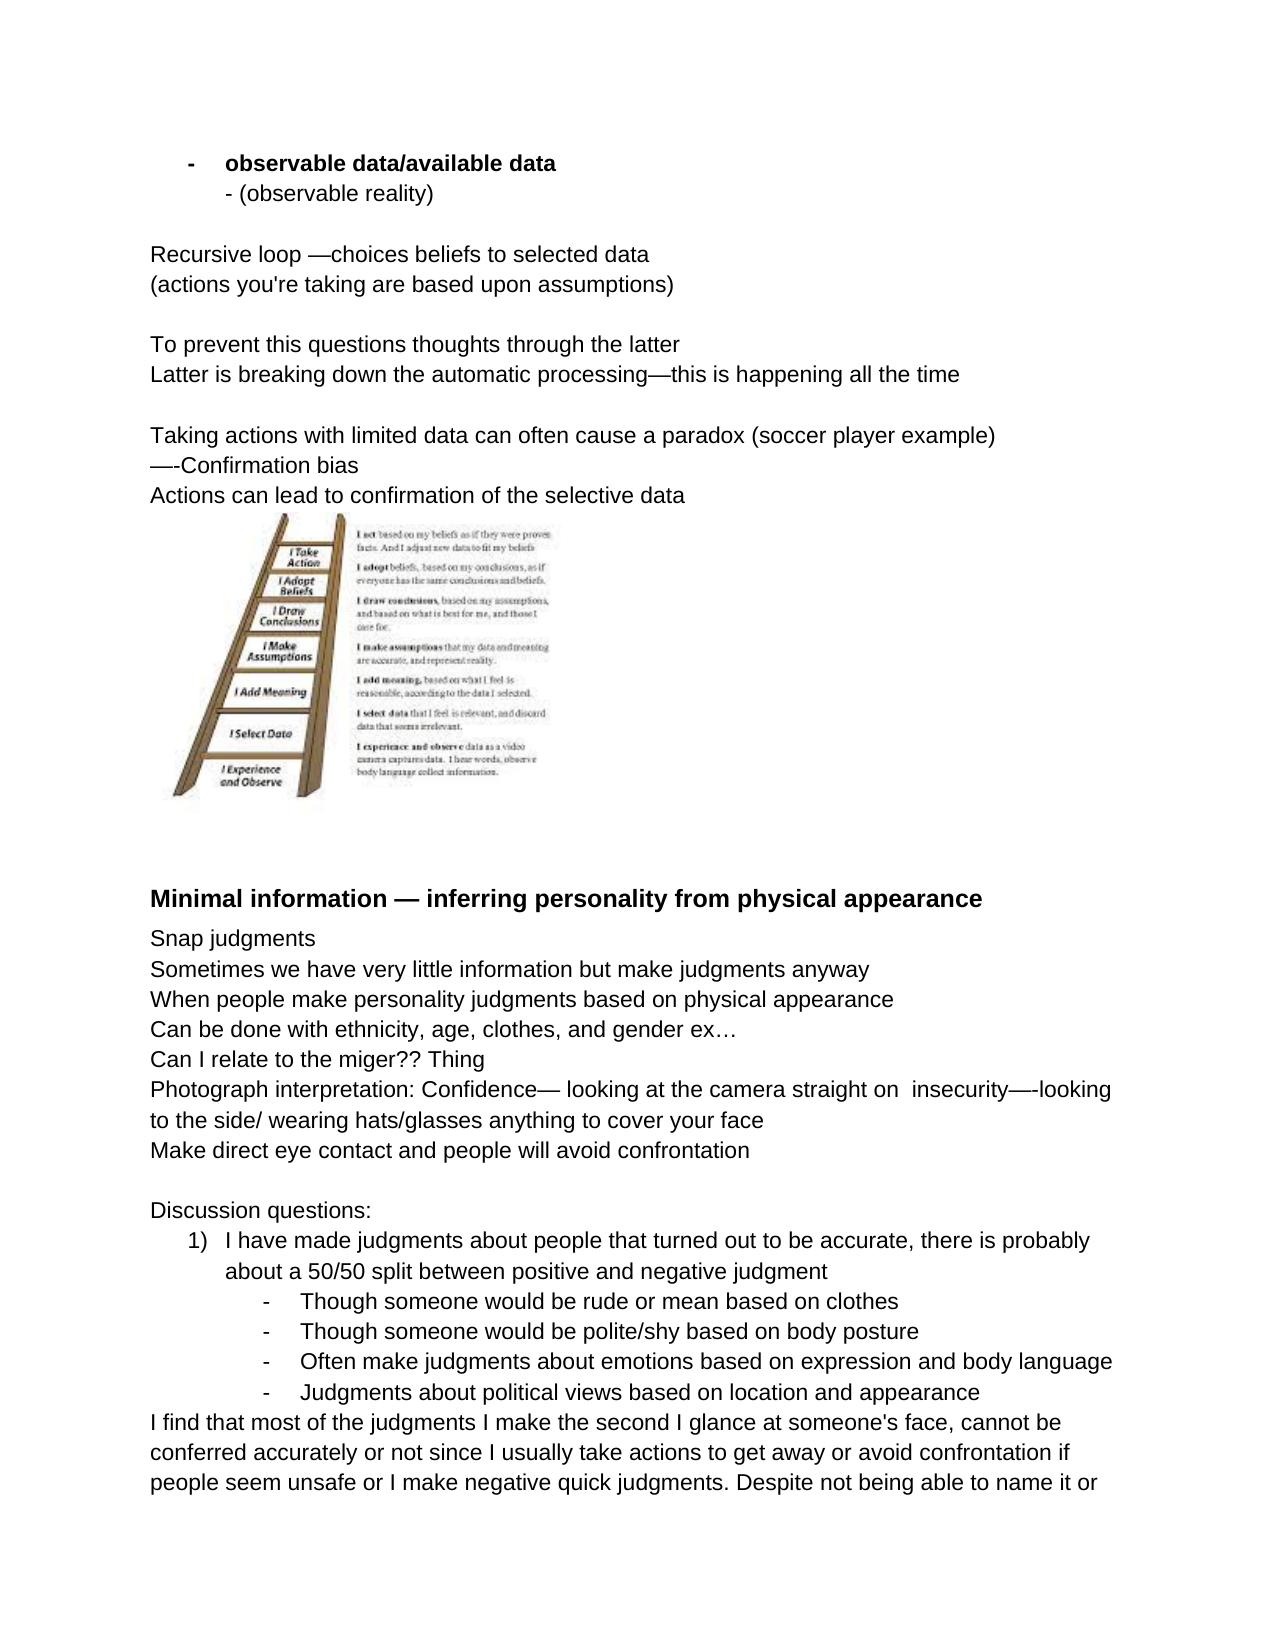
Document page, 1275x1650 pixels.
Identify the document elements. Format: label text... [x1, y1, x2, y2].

text When people make personality judgments based on physical appearance [150, 986, 1125, 1012]
list Often make judgments about emotions based on expression and body language [262, 1348, 1125, 1374]
text Latter is breaking down the automatic processing—this is happening all the time [150, 361, 1125, 388]
text Recursive loop —choices beliefs to selected data [150, 241, 1125, 267]
list I have made judgments about people that turned out to be accurate, there is probably about a 50/50 split between positive and negative judgment [187, 1227, 1125, 1284]
text Discussion questions: [150, 1197, 1125, 1223]
list Though someone would be polite/shy based on body posture [262, 1318, 1125, 1344]
list Judgments about political views based on location and appearance [262, 1378, 1125, 1405]
text Can I relate to the miger?? Thing [150, 1046, 1125, 1072]
list Though someone would be rude or mean based on clothes [262, 1288, 1125, 1314]
text Make direct eye contact and people will avoid confrontation [150, 1137, 1125, 1163]
text Sometimes we have very little information but make judgments anyway [150, 956, 1125, 982]
list observable data/available data [187, 150, 1125, 176]
text - (observable reality) [225, 180, 1125, 207]
text (actions you're taking are based upon assumptions) [150, 271, 1125, 297]
text Can be done with ethnicity, age, clothes, and gender ex… [150, 1016, 1125, 1042]
text To prevent this questions thoughts through the latter [150, 331, 1125, 358]
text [150, 1409, 1125, 1495]
text Photograph interpretation: Confidence— looking at the camera straight on insecurity—-looking to the side/ wearing hats/glasses anything to cover your face [150, 1076, 1125, 1133]
picture [150, 512, 561, 813]
text Snap judgments [150, 925, 1125, 952]
text Actions can lead to confirmation of the selective data [150, 482, 1125, 509]
text —-Confirmation bias [150, 452, 1125, 478]
text Taking actions with limited data can often cause a paradox (soccer player example) [150, 422, 1125, 448]
subtitle Minimal information — inferring personality from physical appearance [150, 884, 1125, 913]
